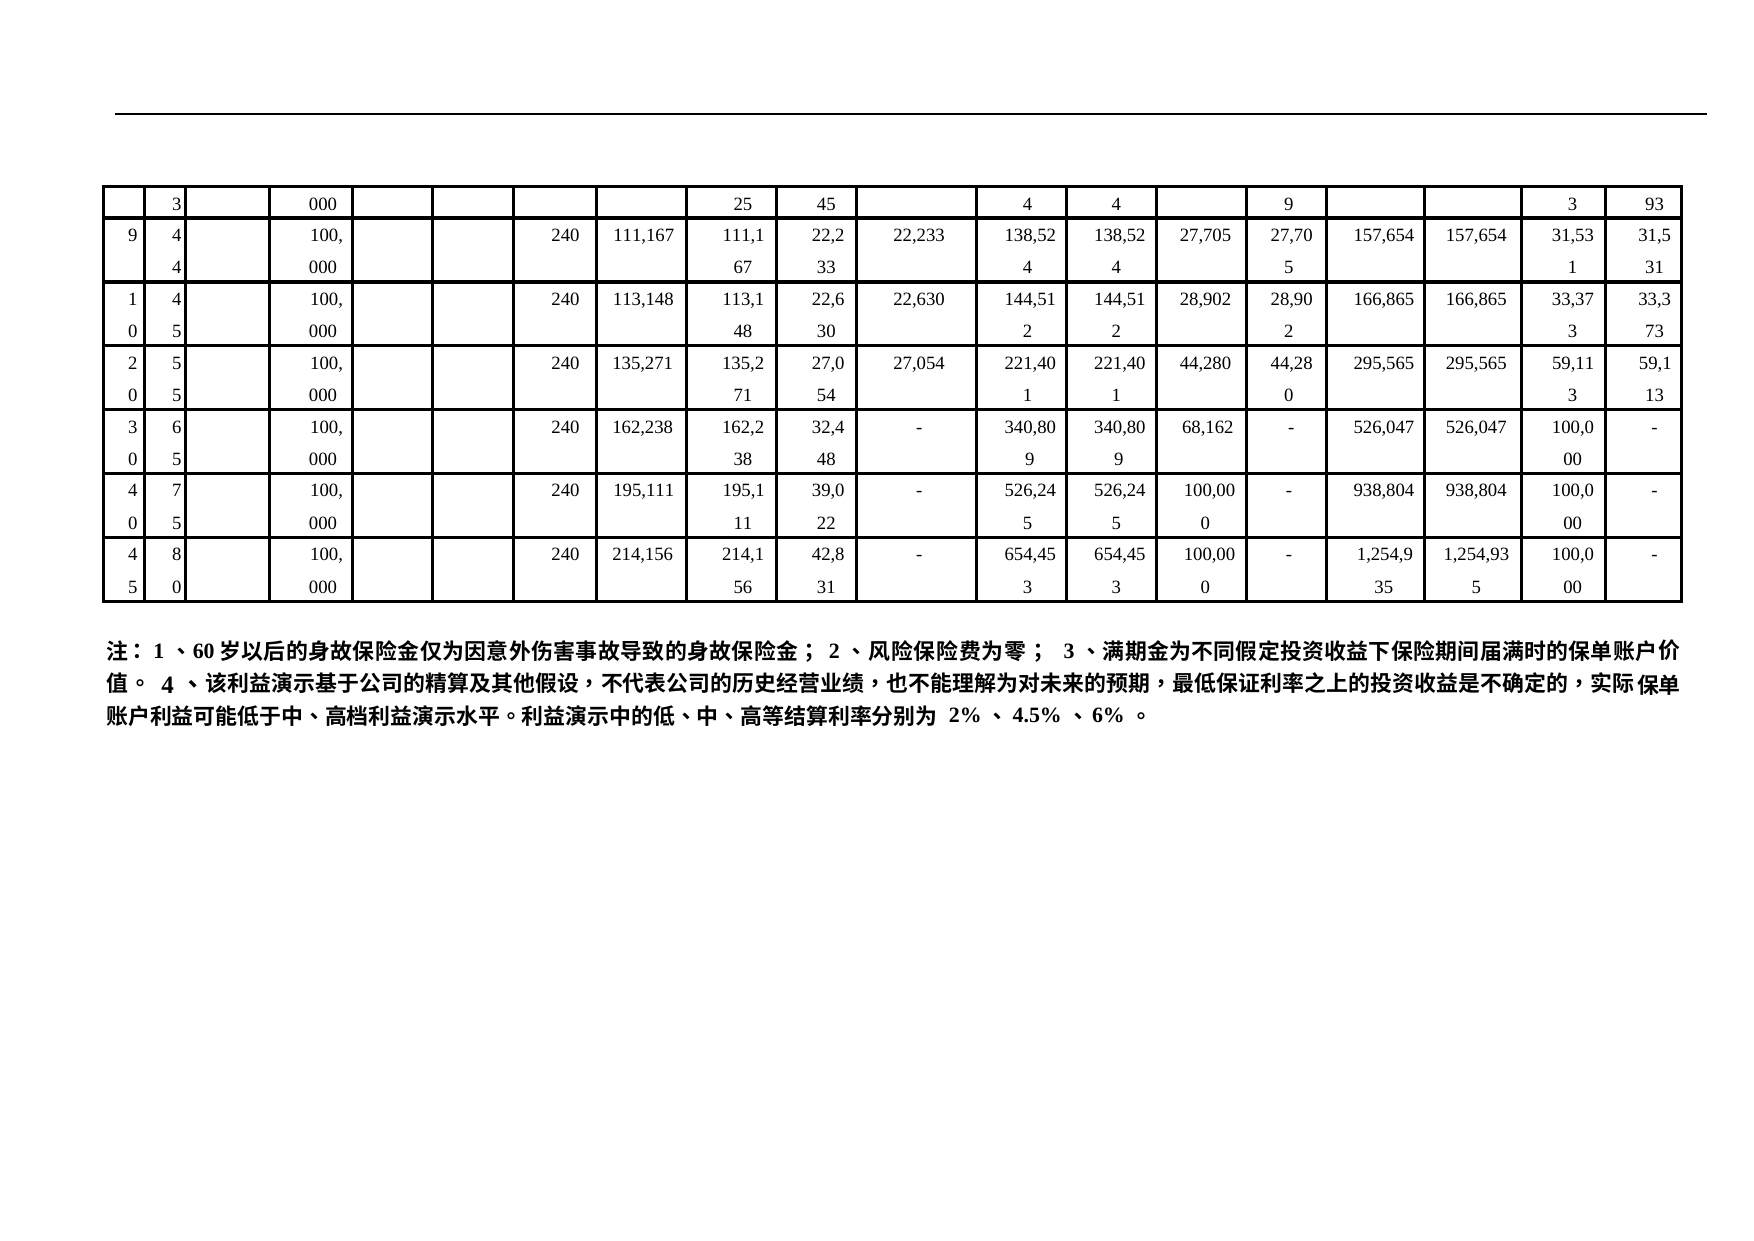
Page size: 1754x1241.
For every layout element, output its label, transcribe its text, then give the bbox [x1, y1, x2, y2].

table_cell 44,280 [1158, 347, 1245, 408]
table_cell - [1607, 475, 1680, 536]
table_cell 240 [515, 284, 595, 344]
table_cell 138,52 4 [978, 220, 1065, 280]
table_cell [354, 220, 431, 280]
table_cell 2 0 [105, 347, 143, 408]
table_cell 240 [515, 347, 595, 408]
table_cell 654,45 3 [1068, 539, 1155, 600]
table_cell 22,233 [858, 220, 975, 280]
table_cell 27,70 5 [1248, 220, 1325, 280]
table_cell 162,2 38 [688, 411, 775, 472]
table_header [434, 188, 512, 216]
table_cell - [858, 539, 975, 600]
table_cell 100, 000 [271, 220, 351, 280]
table_cell - [1248, 411, 1325, 472]
table_cell 4 5 [146, 284, 184, 344]
table_cell 100, 000 [271, 411, 351, 472]
table_header [1328, 188, 1423, 216]
table_cell 68,162 [1158, 411, 1245, 472]
table_cell 8 0 [146, 539, 184, 600]
table_cell 22,6 30 [778, 284, 855, 344]
table_cell 100,00 0 [1158, 539, 1245, 600]
table_cell [187, 475, 268, 536]
table_cell 9 [105, 220, 143, 280]
table_cell 4 5 [105, 539, 143, 600]
table_cell 166,865 [1426, 284, 1520, 344]
table_cell [187, 539, 268, 600]
table_cell 111,167 [598, 220, 685, 280]
table_cell 195,1 11 [688, 475, 775, 536]
table_cell 214,156 [598, 539, 685, 600]
table_cell 100, 000 [271, 347, 351, 408]
table_cell [354, 539, 431, 600]
table_cell 100,00 0 [1158, 475, 1245, 536]
table_cell 31,5 31 [1607, 220, 1680, 280]
table_cell 111,1 67 [688, 220, 775, 280]
table_cell 100,0 00 [1523, 539, 1604, 600]
table_header 25 [688, 188, 775, 216]
table_cell 100,0 00 [1523, 411, 1604, 472]
table_cell 27,0 54 [778, 347, 855, 408]
table_cell - [1248, 475, 1325, 536]
table_cell 144,51 2 [978, 284, 1065, 344]
table_cell 144,51 2 [1068, 284, 1155, 344]
table_cell 938,804 [1328, 475, 1423, 536]
table_cell 100, 000 [271, 539, 351, 600]
table_header [598, 188, 685, 216]
table_header 93 [1607, 188, 1680, 216]
table_header 3 [146, 188, 184, 216]
table_cell - [858, 475, 975, 536]
table_cell 240 [515, 539, 595, 600]
table_cell 113,148 [598, 284, 685, 344]
table_cell - [1607, 411, 1680, 472]
table_cell [434, 284, 512, 344]
table_cell 526,24 5 [978, 475, 1065, 536]
table_cell 157,654 [1328, 220, 1423, 280]
table_cell 28,902 [1158, 284, 1245, 344]
table_header [858, 188, 975, 216]
table_cell 221,40 1 [1068, 347, 1155, 408]
table_cell [434, 347, 512, 408]
subtitle 注： 1 、60岁以后的身故保险金仅为因意外伤害事故导致的身故保险金； 2 、风险保险费为零； 3 、满期金为不同假定投资收益下保险期间届满时的保单账户价值。 4 、该利益演示基于公司的精算及其他假设，不代表公司的历史经营业绩，也不能理解为对未来的预期，最低保证利率之上的投资收益是不确定的，实际保单账户利益可能低于中、高档利益演示水平。利益演示中的低、中、高等结算利率分别为 2% 、 4.5% 、 6% 。 [106, 635, 1681, 730]
table_cell [354, 411, 431, 472]
table_header 9 [1248, 188, 1325, 216]
table_header [187, 188, 268, 216]
table_cell 221,40 1 [978, 347, 1065, 408]
table_cell [434, 220, 512, 280]
table_cell 6 5 [146, 411, 184, 472]
table_cell 166,865 [1328, 284, 1423, 344]
table_header 3 [1523, 188, 1604, 216]
table_cell 100, 000 [271, 284, 351, 344]
table_cell 157,654 [1426, 220, 1520, 280]
table_cell [434, 475, 512, 536]
table_cell - [1248, 539, 1325, 600]
table_cell 33,3 73 [1607, 284, 1680, 344]
table_cell 39,0 22 [778, 475, 855, 536]
table_cell 240 [515, 411, 595, 472]
table_cell [187, 411, 268, 472]
table_cell 5 5 [146, 347, 184, 408]
table_cell 28,90 2 [1248, 284, 1325, 344]
table_cell 100, 000 [271, 475, 351, 536]
table_cell 22,630 [858, 284, 975, 344]
table_cell [434, 411, 512, 472]
table_header [354, 188, 431, 216]
table_cell 295,565 [1328, 347, 1423, 408]
table_cell 1,254,9 35 [1328, 539, 1423, 600]
table_cell 22,2 33 [778, 220, 855, 280]
table_header 4 [1068, 188, 1155, 216]
table_cell 4 4 [146, 220, 184, 280]
table_cell - [1607, 539, 1680, 600]
table_cell 31,53 1 [1523, 220, 1604, 280]
table_cell [354, 284, 431, 344]
table_header [1426, 188, 1520, 216]
table_cell 59,11 3 [1523, 347, 1604, 408]
table_cell [354, 475, 431, 536]
table_header [1158, 188, 1245, 216]
table_cell 59,1 13 [1607, 347, 1680, 408]
table_cell 100,0 00 [1523, 475, 1604, 536]
table_cell 44,28 0 [1248, 347, 1325, 408]
table_cell 240 [515, 475, 595, 536]
table_cell [187, 284, 268, 344]
table_cell 526,047 [1328, 411, 1423, 472]
table_cell 42,8 31 [778, 539, 855, 600]
table_cell [354, 347, 431, 408]
table_cell 340,80 9 [978, 411, 1065, 472]
table_cell 135,2 71 [688, 347, 775, 408]
table_cell 33,37 3 [1523, 284, 1604, 344]
table_cell 240 [515, 220, 595, 280]
table_cell 195,111 [598, 475, 685, 536]
table_cell - [858, 411, 975, 472]
table_header 4 [978, 188, 1065, 216]
table_cell 138,52 4 [1068, 220, 1155, 280]
table_cell 32,4 48 [778, 411, 855, 472]
table_cell 135,271 [598, 347, 685, 408]
table_cell [187, 347, 268, 408]
table_cell 526,24 5 [1068, 475, 1155, 536]
table_cell 214,1 56 [688, 539, 775, 600]
table_cell 7 5 [146, 475, 184, 536]
table_header [515, 188, 595, 216]
table_cell 1,254,93 5 [1426, 539, 1520, 600]
table_header 45 [778, 188, 855, 216]
table_cell 113,1 48 [688, 284, 775, 344]
table_cell 654,45 3 [978, 539, 1065, 600]
table_cell 340,80 9 [1068, 411, 1155, 472]
table_cell 4 0 [105, 475, 143, 536]
table_cell 938,804 [1426, 475, 1520, 536]
table_cell 3 0 [105, 411, 143, 472]
table_cell 295,565 [1426, 347, 1520, 408]
table_header 000 [271, 188, 351, 216]
table_cell [187, 220, 268, 280]
table_cell 162,238 [598, 411, 685, 472]
table_header [105, 188, 143, 216]
table_cell [434, 539, 512, 600]
table_cell 27,054 [858, 347, 975, 408]
table_cell 1 0 [105, 284, 143, 344]
table_cell 27,705 [1158, 220, 1245, 280]
table_cell 526,047 [1426, 411, 1520, 472]
